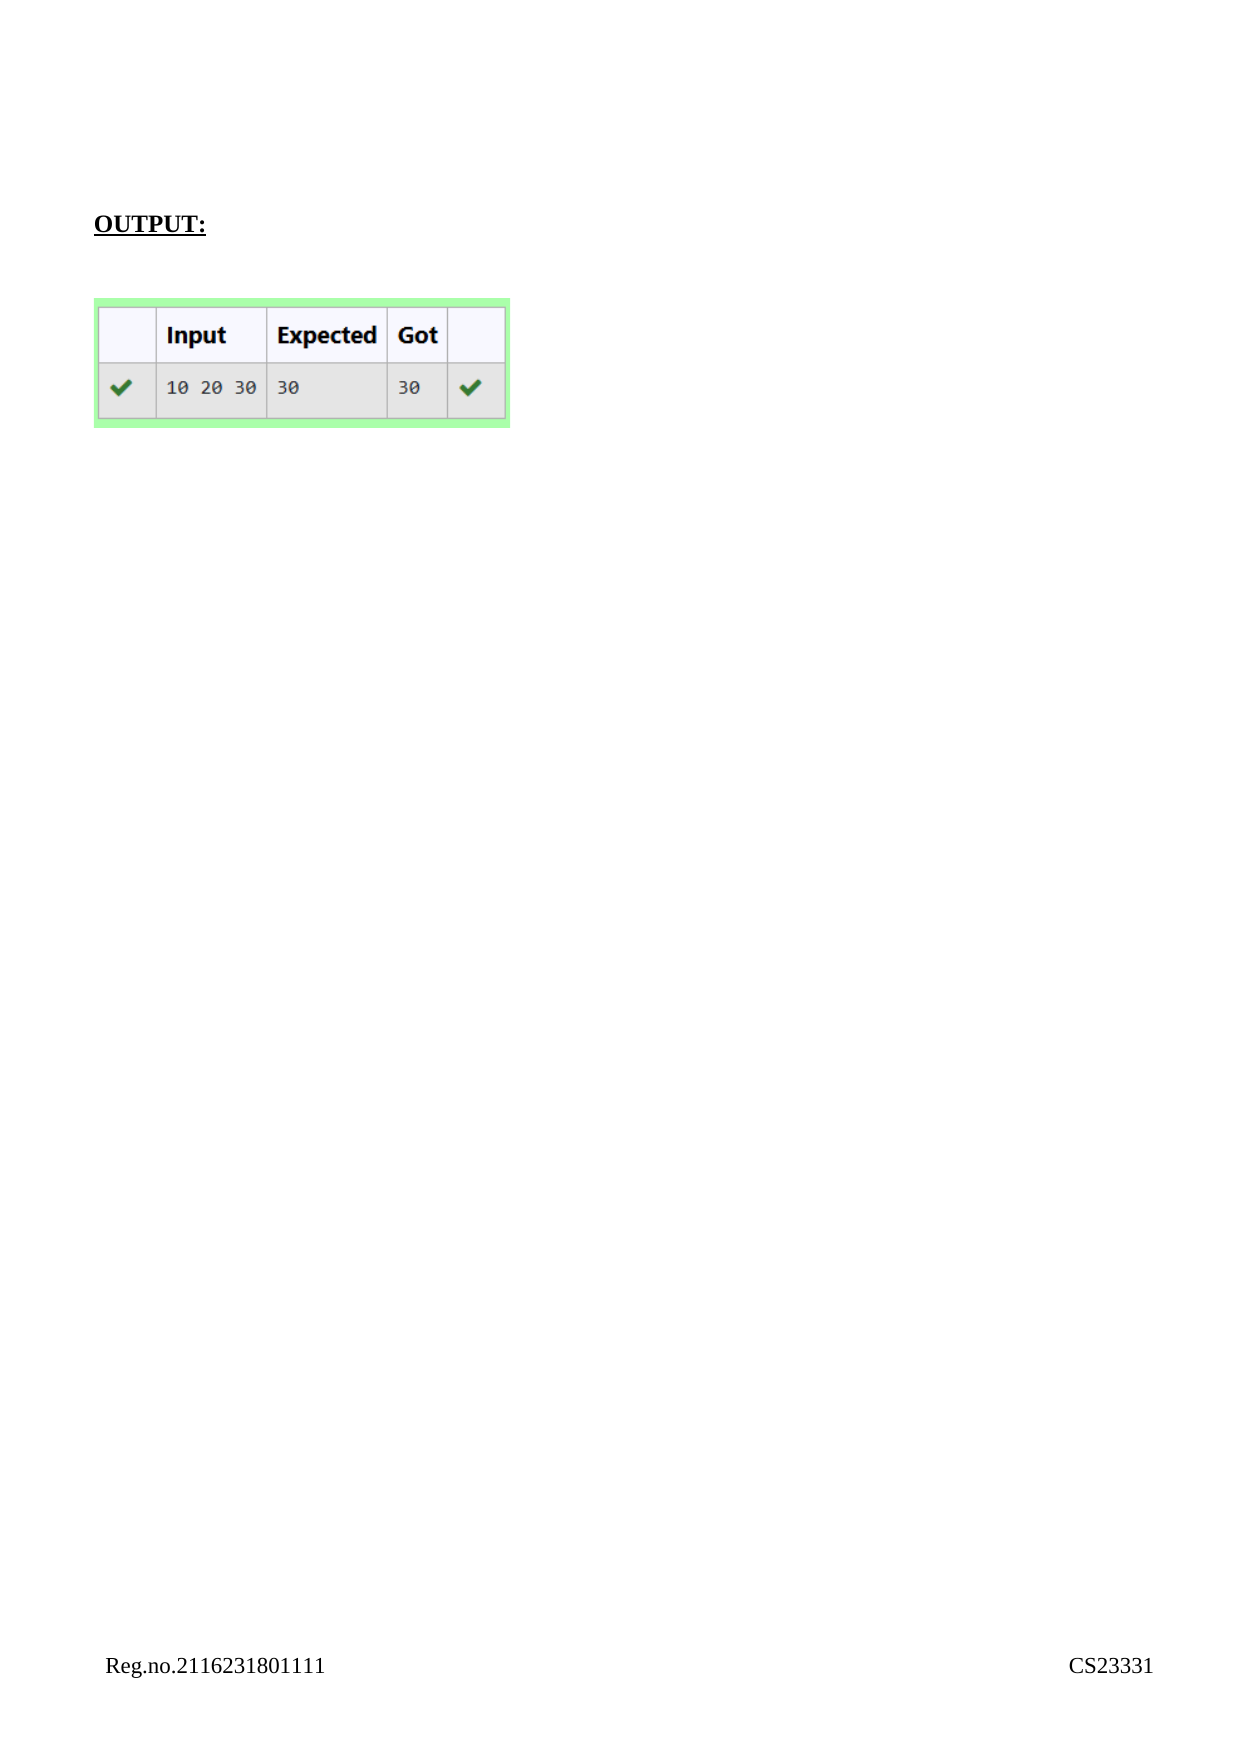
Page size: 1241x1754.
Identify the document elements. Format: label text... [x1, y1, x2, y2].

picture [93, 298, 511, 428]
text OUTPUT: [94, 209, 1155, 238]
